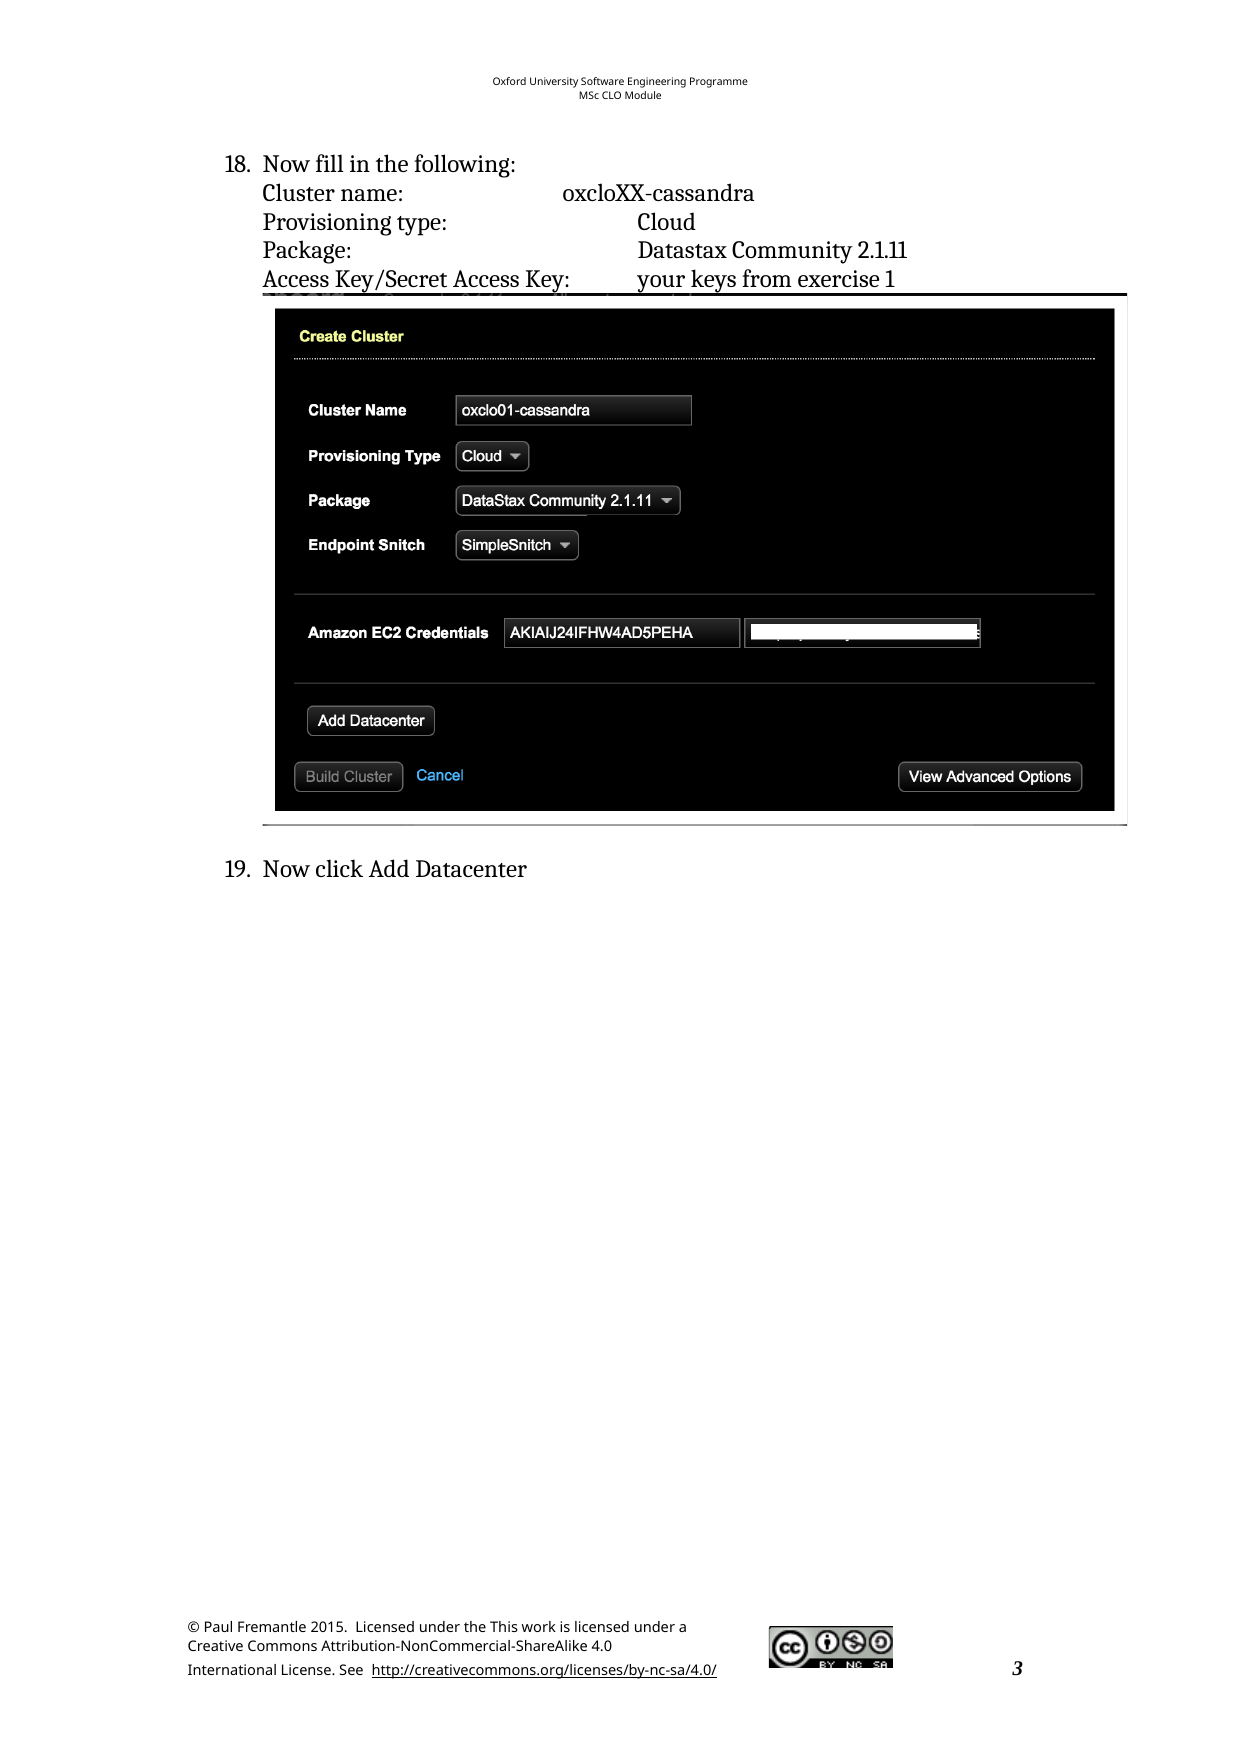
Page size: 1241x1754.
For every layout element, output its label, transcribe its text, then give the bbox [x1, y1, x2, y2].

list Now click Add Datacenter [225, 854, 1053, 941]
picture [262, 293, 1128, 826]
picture [768, 1626, 893, 1668]
